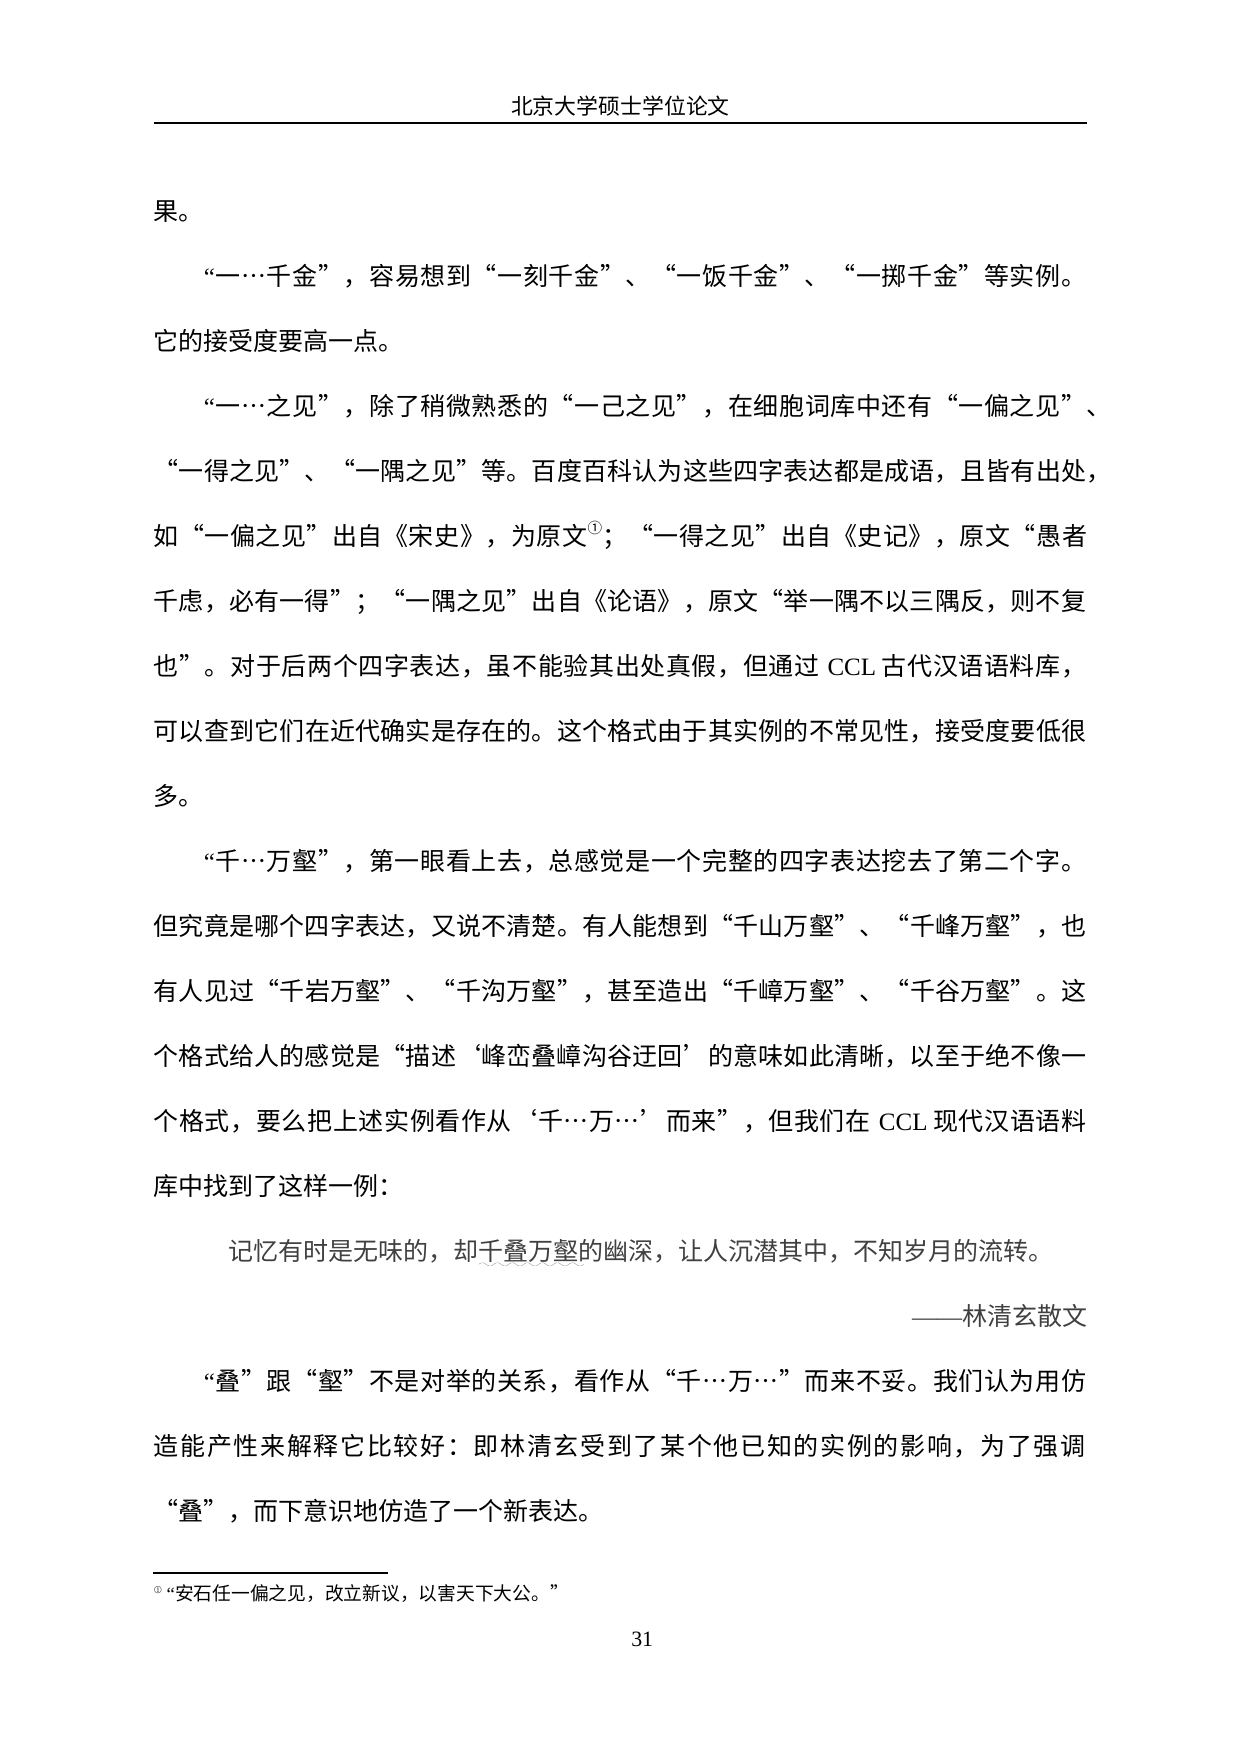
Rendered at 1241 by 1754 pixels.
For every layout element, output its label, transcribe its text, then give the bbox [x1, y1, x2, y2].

text “一…千金”，容易想到“一刻千金”、“一饭千金”、“一掷千金”等实例。它的接受度要高一点。 [153, 242, 1087, 372]
text “千…万壑”，第一眼看上去，总感觉是一个完整的四字表达挖去了第二个字。但究竟是哪个四字表达，又说不清楚。有人能想到“千山万壑”、“千峰万壑”，也有人见过“千岩万壑”、“千沟万壑”，甚至造出“千嶂万壑”、“千谷万壑”。这个格式给人的感觉是“描述‘峰峦叠嶂沟谷迂回’的意味如此清晰，以至于绝不像一个格式，要么把上述实例看作从‘千…万…’而来”，但我们在CCL现代汉语语料库中找到了这样一例： [153, 827, 1087, 1217]
text 记忆有时是无味的，却千叠万壑的幽深，让人沉潜其中，不知岁月的流转。 [153, 1217, 1087, 1282]
text “叠”跟“壑”不是对举的关系，看作从“千…万…”而来不妥。我们认为用仿造能产性来解释它比较好：即林清玄受到了某个他已知的实例的影响，为了强调“叠”，而下意识地仿造了一个新表达。 [153, 1347, 1087, 1542]
text “一…之见”，除了稍微熟悉的“一己之见”，在细胞词库中还有“一偏之见”、“一得之见”、“一隅之见”等。百度百科认为这些四字表达都是成语，且皆有出处，如“一偏之见”出自《宋史》，为原文；“一得之见”出自《史记》，原文“愚者千虑，必有一得”；“一隅之见”出自《论语》，原文“举一隅不以三隅反，则不复也”。对于后两个四字表达，虽不能验其出处真假，但通过CCL古代汉语语料库，可以查到它们在近代确实是存在的。这个格式由于其实例的不常见性，接受度要低很多。 [153, 372, 1087, 827]
text “一…千金”，“一…之见”，“千…万壑”都可以看作“A…C…”半实例化的结果。 [153, 177, 1087, 242]
text ——林清玄散文 [153, 1282, 1087, 1347]
